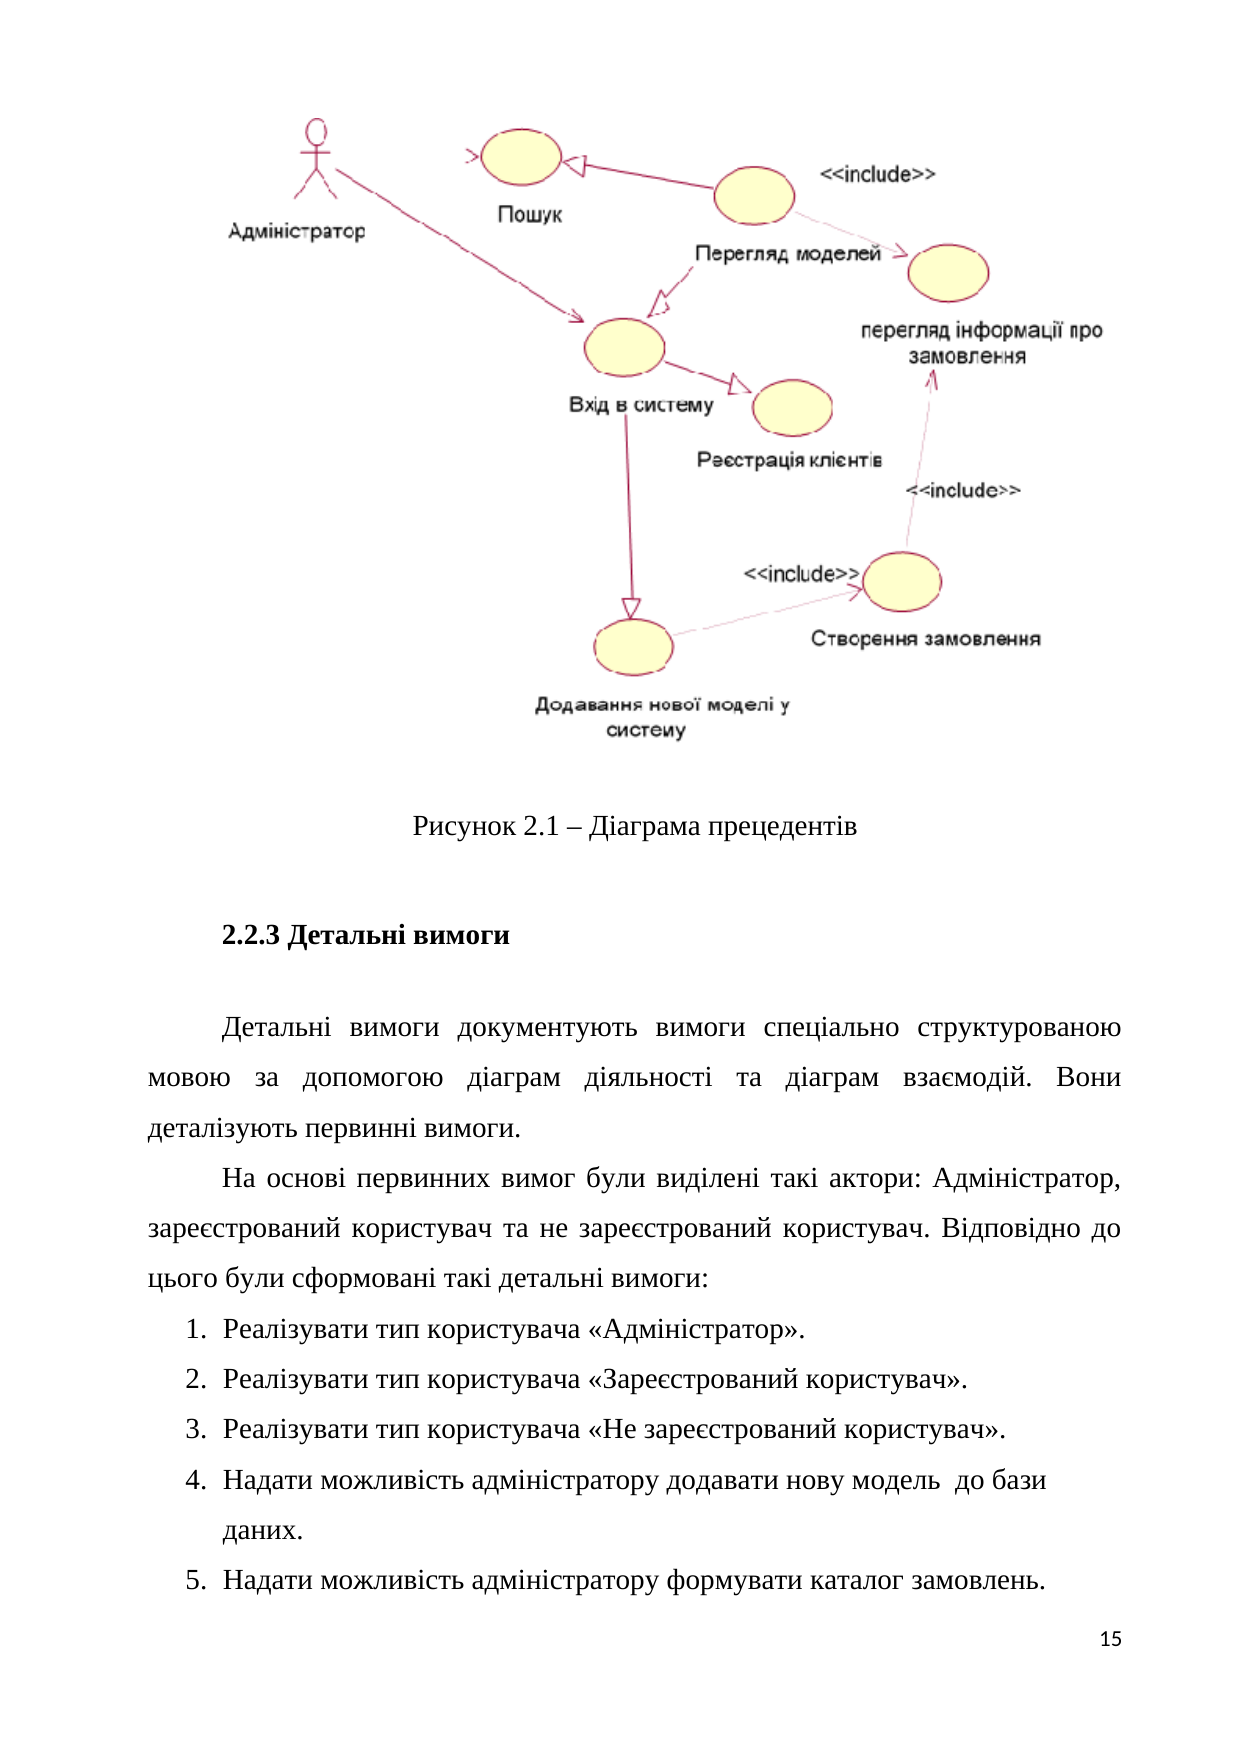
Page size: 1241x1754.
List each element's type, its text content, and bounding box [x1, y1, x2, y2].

picture [221, 118, 1109, 747]
text На основі первинних вимог були виділені такі актори: Адміністратор, зареєстрований користувач та не зареєстрований користувач. Відповідно до цього були сформовані такі детальні вимоги: [148, 1160, 1122, 1294]
text Детальні вимоги документують вимоги спеціально структурованою мовою за допомогою діаграм діяльності та діаграм взаємодій. Вони деталізують первинні вимоги. [148, 1009, 1122, 1143]
list Реалізувати тип користувача «Адміністратор». [185, 1311, 1122, 1344]
text Рисунок 2.1 – Діаграма прецедентів [148, 808, 1122, 842]
list Надати можливість адміністратору формувати каталог замовлень. [185, 1562, 1122, 1596]
list Надати можливість адміністратору додавати нову модель до бази даних. [185, 1462, 1122, 1546]
list Реалізувати тип користувача «Зареєстрований користувач». [185, 1361, 1122, 1395]
list Реалізувати тип користувача «Не зареєстрований користувач». [185, 1412, 1122, 1445]
subtitle 2.2.3 Детальні вимоги [222, 917, 1122, 951]
